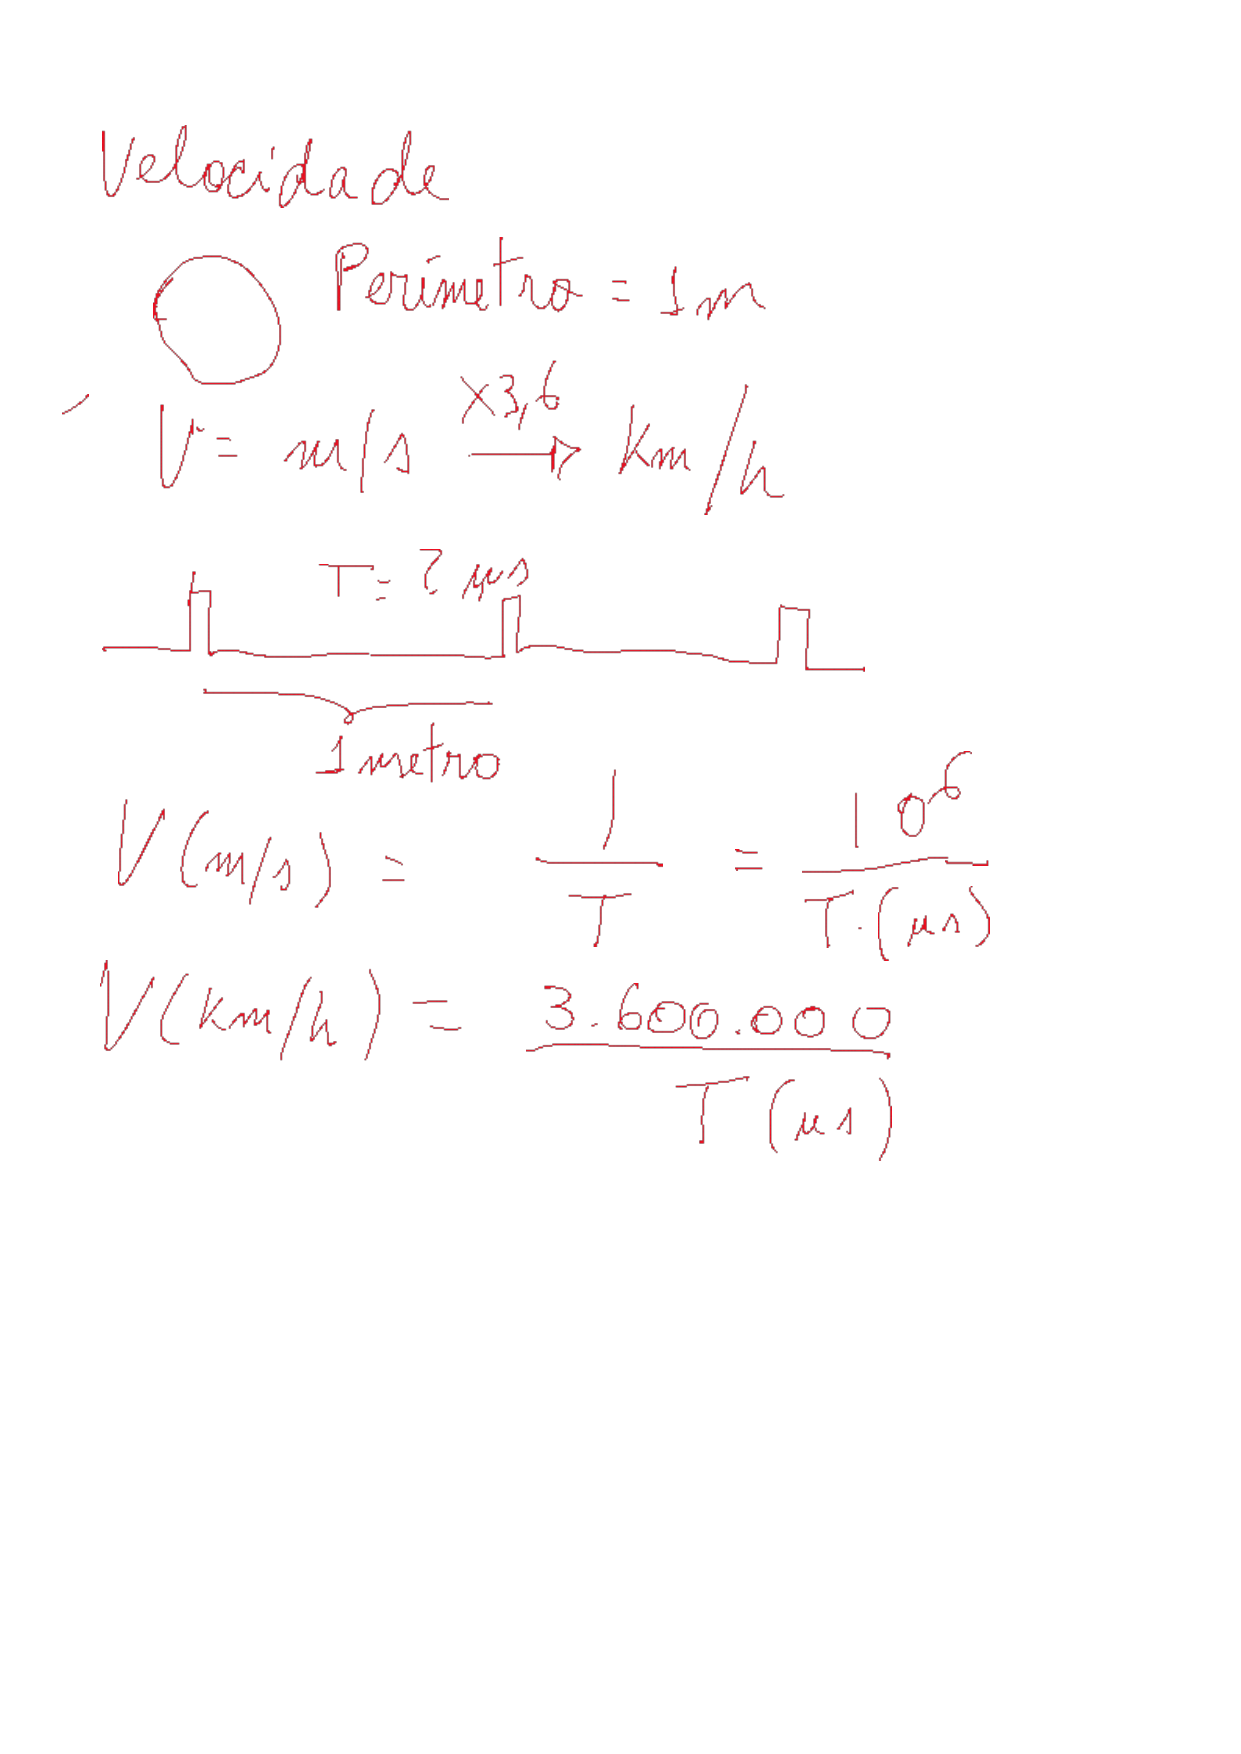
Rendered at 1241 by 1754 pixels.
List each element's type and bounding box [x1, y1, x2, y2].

picture [735, 849, 764, 871]
picture [102, 125, 449, 208]
picture [102, 549, 990, 961]
picture [153, 237, 786, 515]
picture [526, 983, 892, 1161]
picture [62, 394, 89, 416]
picture [100, 960, 463, 1062]
